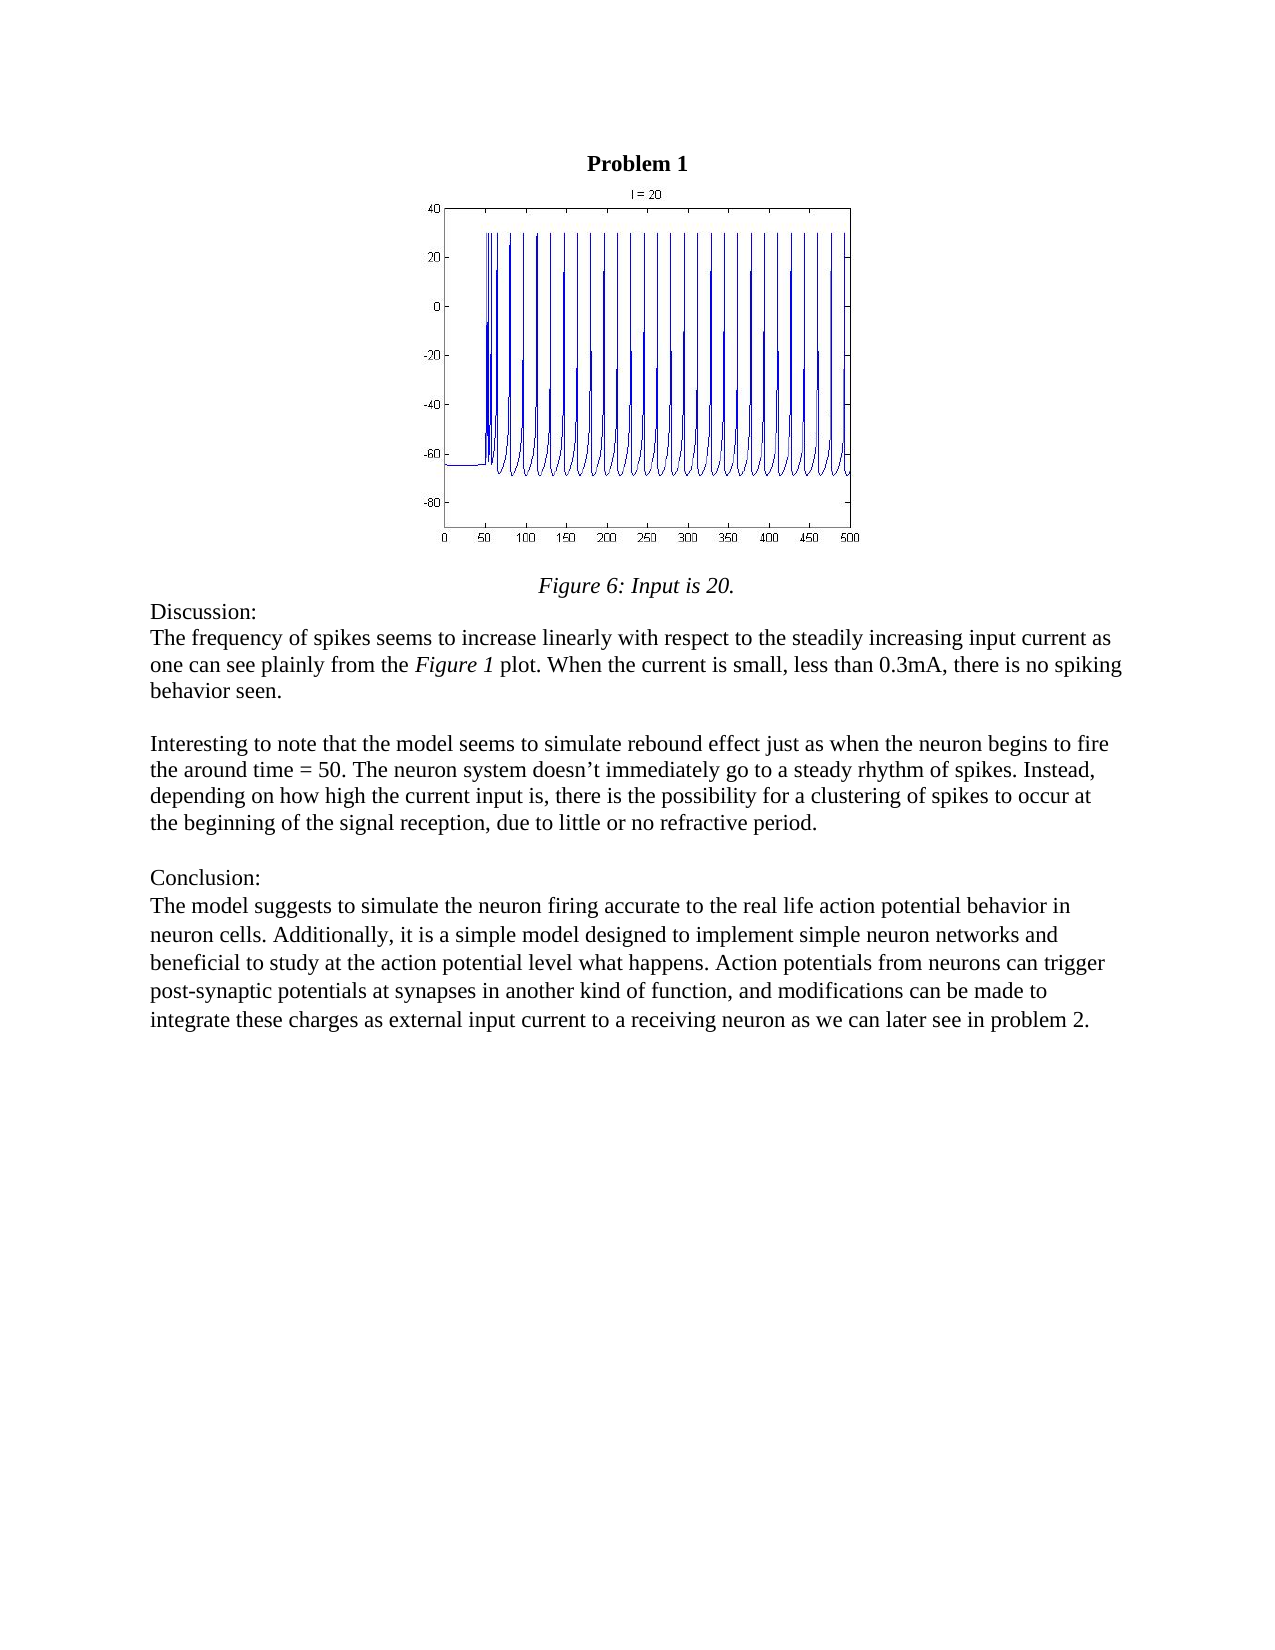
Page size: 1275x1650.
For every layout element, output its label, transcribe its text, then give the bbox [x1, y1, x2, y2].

text Interesting to note that the model seems to simulate rebound effect just as when the neuron begins to fire the around time = 50. The neuron system doesn’t immediately go to a steady rhythm of spikes. Instead, depending on how high the current input is, there is the possibility for a clustering of spikes to occur at the beginning of the signal reception, due to little or no refractive period. [150, 730, 1125, 835]
text Figure 6: Input is 20. [150, 572, 1125, 598]
text Conclusion: [150, 864, 1125, 890]
text Problem 1 [150, 150, 1125, 176]
picture [376, 178, 899, 570]
text The model suggests to simulate the neuron firing accurate to the real life action potential behavior in neuron cells. Additionally, it is a simple model designed to implement simple neuron networks and beneficial to study at the action potential level what happens. Action potentials from neurons can trigger post-synaptic potentials at synapses in another kind of function, and modifications can be made to integrate these charges as external input current to a receiving neuron as we can later see in problem 2. [150, 892, 1125, 1032]
text The frequency of spikes seems to increase linearly with respect to the steadily increasing input current as one can see plainly from the Figure 1 plot. When the current is small, less than 0.3mA, there is no spiking behavior seen. [150, 624, 1125, 703]
text Discussion: [150, 598, 1125, 624]
